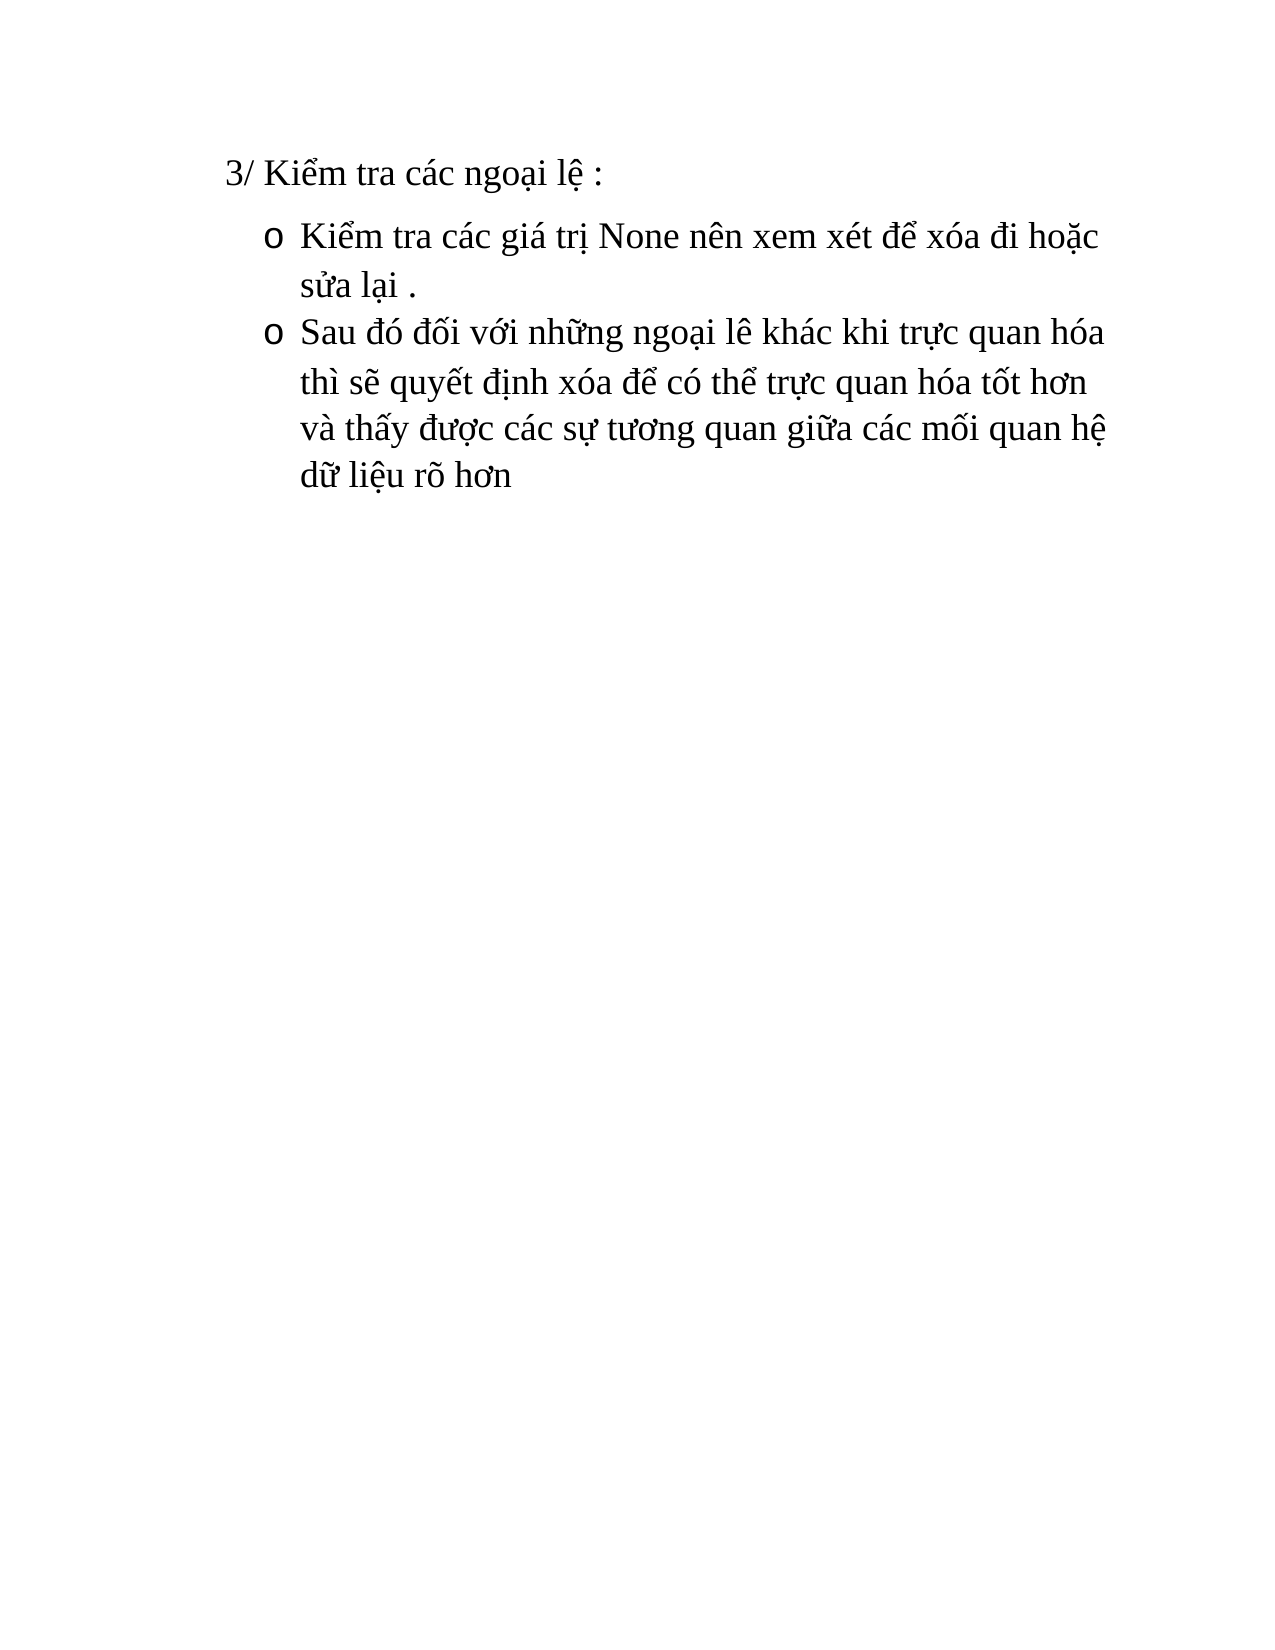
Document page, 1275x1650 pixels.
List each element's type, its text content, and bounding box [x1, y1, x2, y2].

list Kiểm tra các giá trị None nên xem xét để xóa đi hoặc sửa lại . [262, 213, 1125, 306]
text 3/ Kiểm tra các ngoại lệ : [150, 150, 1125, 193]
list Sau đó đối với những ngoại lê khác khi trực quan hóa thì sẽ quyết định xóa để có thể trực quan hóa tốt hơn và thấy được các sự tương quan giữa các mối quan hệ dữ liệu rõ hơn [262, 309, 1125, 495]
